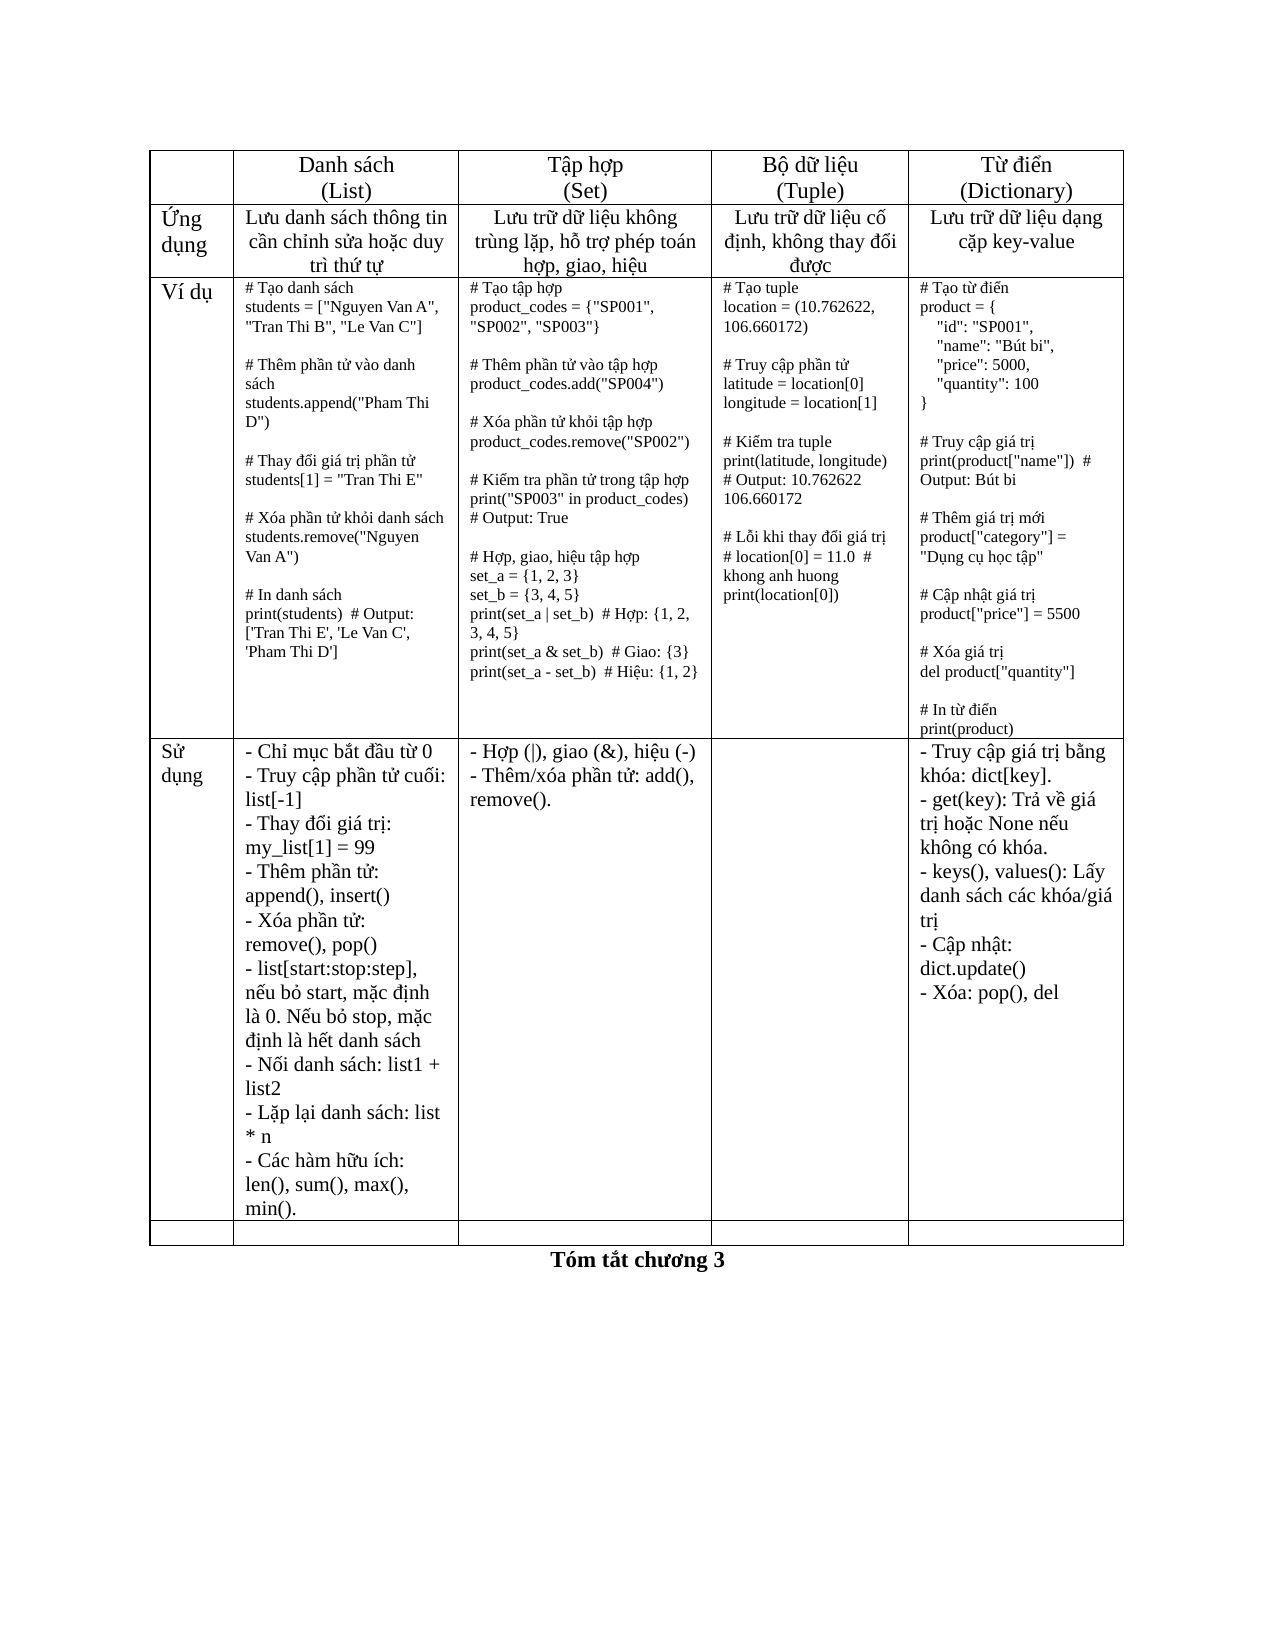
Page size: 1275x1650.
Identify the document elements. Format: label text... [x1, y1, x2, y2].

table_cell [234, 1221, 458, 1245]
table_cell Lưu trữ dữ liệu dạng cặp key-value [909, 205, 1123, 277]
table_cell Lưu trữ dữ liệu không trùng lặp, hỗ trợ phép toán hợp, giao, hiệu [459, 205, 711, 277]
table_cell [909, 1221, 1123, 1245]
table_cell [712, 1221, 908, 1245]
table_cell - Chỉ mục bắt đầu từ 0 - Truy cập phần tử cuối: list[-1] - Thay đổi giá trị: my_list[1] = 99 - Thêm phần tử: append(), insert() - Xóa phần tử: remove(), pop() - list[start:stop:step], nếu bỏ start, mặc định là 0. Nếu bỏ stop, mặc định là hết danh sách - Nối danh sách: list1 + list2 - Lặp lại danh sách: list * n - Các hàm hữu ích: len(), sum(), max(), min(). [234, 739, 458, 1220]
table_header Danh sách (List) [234, 151, 458, 204]
table_header Bộ dữ liệu (Tuple) [712, 151, 908, 204]
table_cell [712, 739, 908, 1220]
table_cell [459, 1221, 711, 1245]
table_cell [151, 1221, 233, 1245]
table_cell # Tạo tập hợp product_codes = {"SP001", "SP002", "SP003"} # Thêm phần tử vào tập hợp product_codes.add("SP004") # Xóa phần tử khỏi tập hợp product_codes.remove("SP002") # Kiểm tra phần tử trong tập hợp print("SP003" in product_codes) # Output: True # Hợp, giao, hiệu tập hợp set_a = {1, 2, 3} set_b = {3, 4, 5} print(set_a | set_b) # Hợp: {1, 2, 3, 4, 5} print(set_a & set_b) # Giao: {3} print(set_a - set_b) # Hiệu: {1, 2} [459, 278, 711, 738]
table_cell Ví dụ [151, 278, 233, 738]
table_header [151, 151, 233, 204]
table_cell Lưu trữ dữ liệu cố định, không thay đổi được [712, 205, 908, 277]
table_header Từ điển (Dictionary) [909, 151, 1123, 204]
table_cell # Tạo danh sách students = ["Nguyen Van A", "Tran Thi B", "Le Van C"] # Thêm phần tử vào danh sách students.append("Pham Thi D") # Thay đổi giá trị phần tử students[1] = "Tran Thi E" # Xóa phần tử khỏi danh sách students.remove("Nguyen Van A") # In danh sách print(students) # Output: ['Tran Thi E', 'Le Van C', 'Pham Thi D'] [234, 278, 458, 738]
text Tóm tắt chương 3 [150, 1246, 1125, 1273]
table_cell - Hợp (|), giao (&), hiệu (-) - Thêm/xóa phần tử: add(), remove(). [459, 739, 711, 1220]
table_cell Lưu danh sách thông tin cần chỉnh sửa hoặc duy trì thứ tự [234, 205, 458, 277]
table_cell Ứng dụng [151, 205, 233, 277]
table_cell Sử dụng [151, 739, 233, 1220]
table_header Tập hợp (Set) [459, 151, 711, 204]
table_cell - Truy cập giá trị bằng khóa: dict[key]. - get(key): Trả về giá trị hoặc None nếu không có khóa. - keys(), values(): Lấy danh sách các khóa/giá trị - Cập nhật: dict.update() - Xóa: pop(), del [909, 739, 1123, 1220]
table_cell # Tạo tuple location = (10.762622, 106.660172) # Truy cập phần tử latitude = location[0] longitude = location[1] # Kiểm tra tuple print(latitude, longitude) # Output: 10.762622 106.660172 # Lỗi khi thay đổi giá trị # location[0] = 11.0 # khong anh huong print(location[0]) [712, 278, 908, 738]
table_cell # Tạo từ điển product = { "id": "SP001", "name": "Bút bi", "price": 5000, "quantity": 100 } # Truy cập giá trị print(product["name"]) # Output: Bút bi # Thêm giá trị mới product["category"] = "Dụng cụ học tập" # Cập nhật giá trị product["price"] = 5500 # Xóa giá trị del product["quantity"] # In từ điển print(product) [909, 278, 1123, 738]
